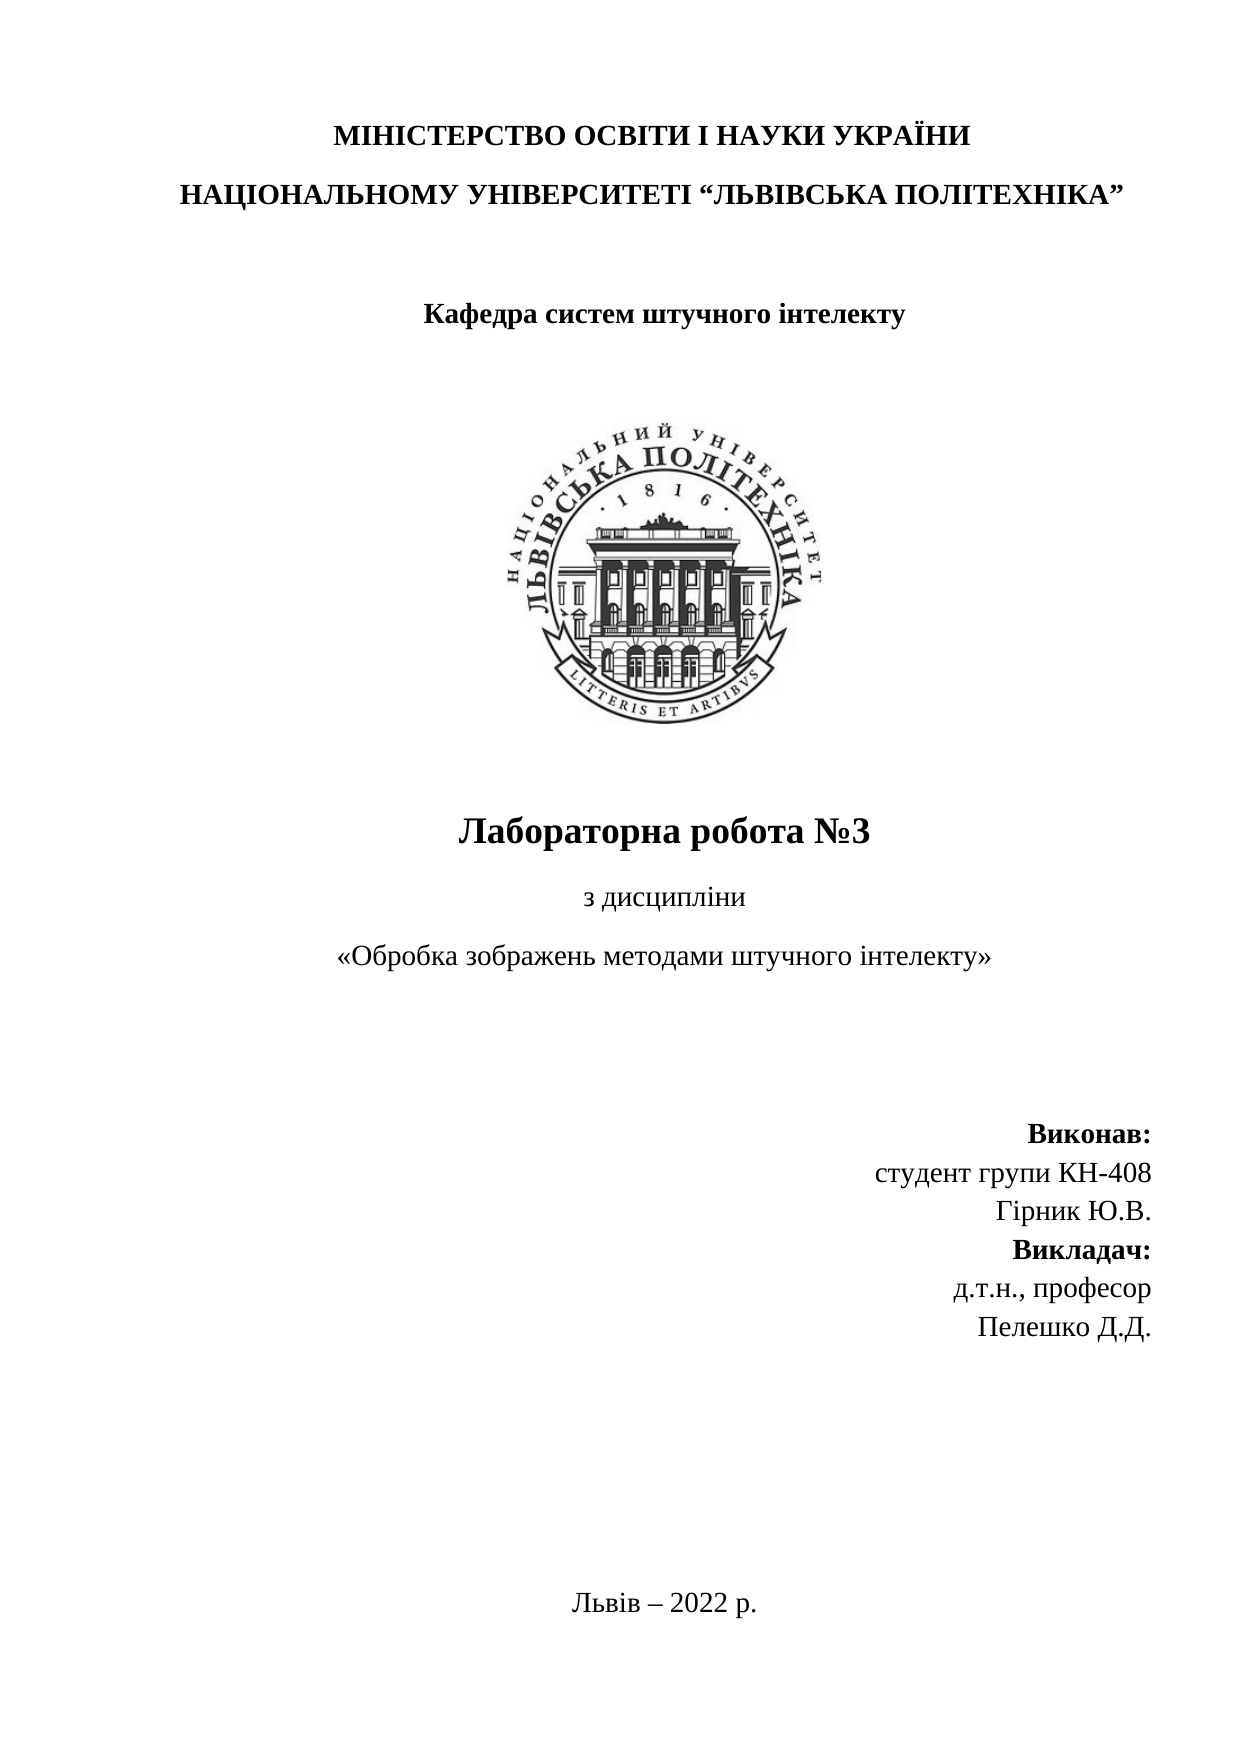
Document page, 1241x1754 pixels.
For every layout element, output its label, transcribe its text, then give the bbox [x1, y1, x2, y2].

text «Обробка зображень методами штучного інтелекту» [177, 938, 1152, 972]
text Пелешко Д.Д. [768, 1309, 1152, 1343]
text Кафедра систем штучного інтелекту [177, 296, 1152, 330]
text студент групи КН-408 [768, 1155, 1152, 1188]
text Викладач: [768, 1232, 1152, 1266]
text Лабораторна робота №3 [177, 808, 1152, 852]
text Гірник Ю.В. [768, 1193, 1152, 1227]
text МІНІСТЕРСТВО ОСВІТИ І НАУКИ УКРАЇНИ [177, 118, 1127, 152]
text з дисципліни [177, 879, 1152, 912]
text Виконав: [177, 1116, 1152, 1150]
text НАЦІОНАЛЬНОМУ УНІВЕРСИТЕТІ “ЛЬВІВСЬКА ПОЛІТЕХНІКА” [177, 177, 1127, 211]
text д.т.н., професор [768, 1271, 1152, 1304]
text Львів – 2022 р. [177, 1585, 1152, 1619]
